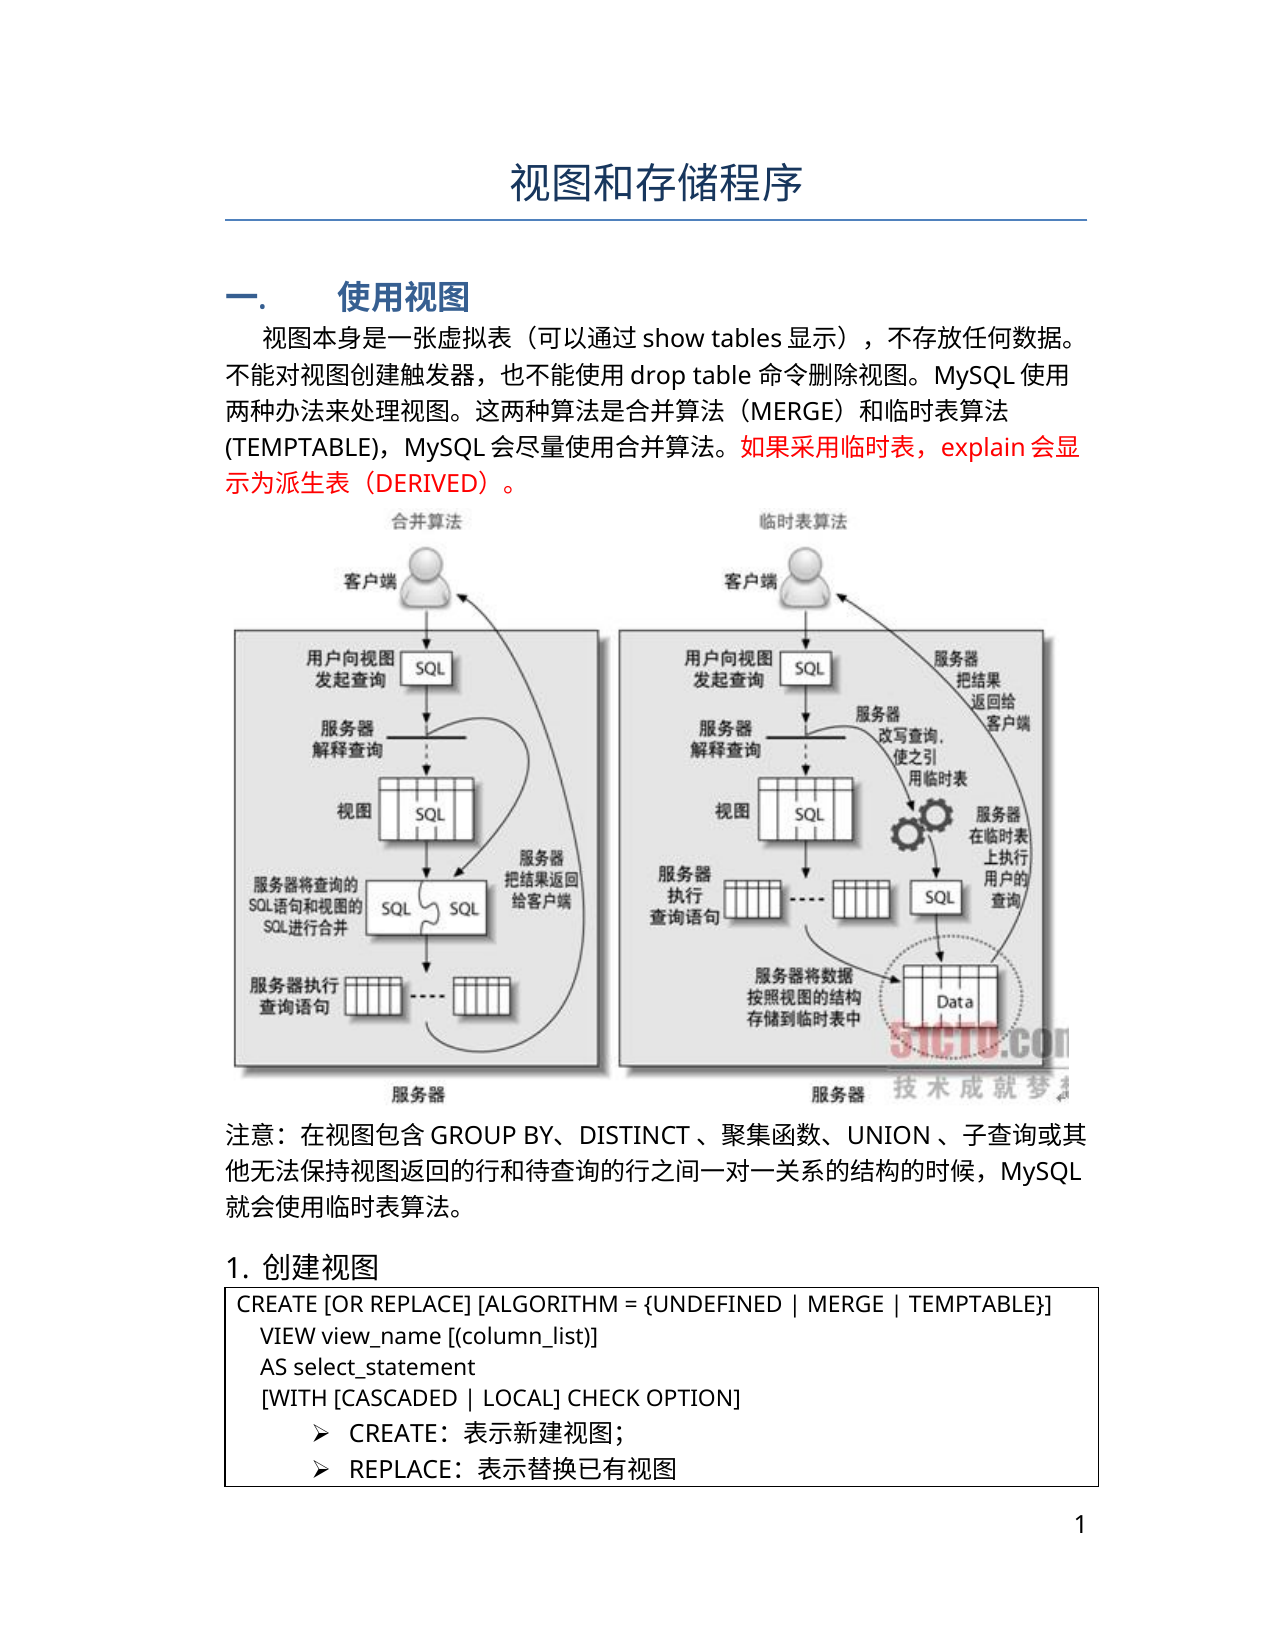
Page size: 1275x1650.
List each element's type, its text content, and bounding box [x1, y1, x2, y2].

subtitle 使用视图 [225, 271, 1087, 319]
subtitle 创建视图 [225, 1245, 1087, 1287]
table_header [226, 1288, 1098, 1486]
picture [225, 508, 1069, 1107]
title 视图和存储程序 [225, 150, 1087, 219]
text 视图本身是一张虚拟表（可以通过show tables显示），不存放任何数据。不能对视图创建触发器，也不能使用drop table 命令删除视图。MySQL使用两种办法来处理视图。这两种算法是合并算法（MERGE）和临时表算法(TEMPTABLE)，MySQL会尽量使用合并算法。如果采用临时表，explain会显示为派生表（DERIVED）。 [225, 319, 1087, 500]
text 注意：在视图包含GROUP BY、DISTINCT 、聚集函数、UNION 、子查询或其他无法保持视图返回的行和待查询的行之间一对一关系的结构的时候，MySQL就会使用临时表算法。 [225, 1115, 1087, 1224]
